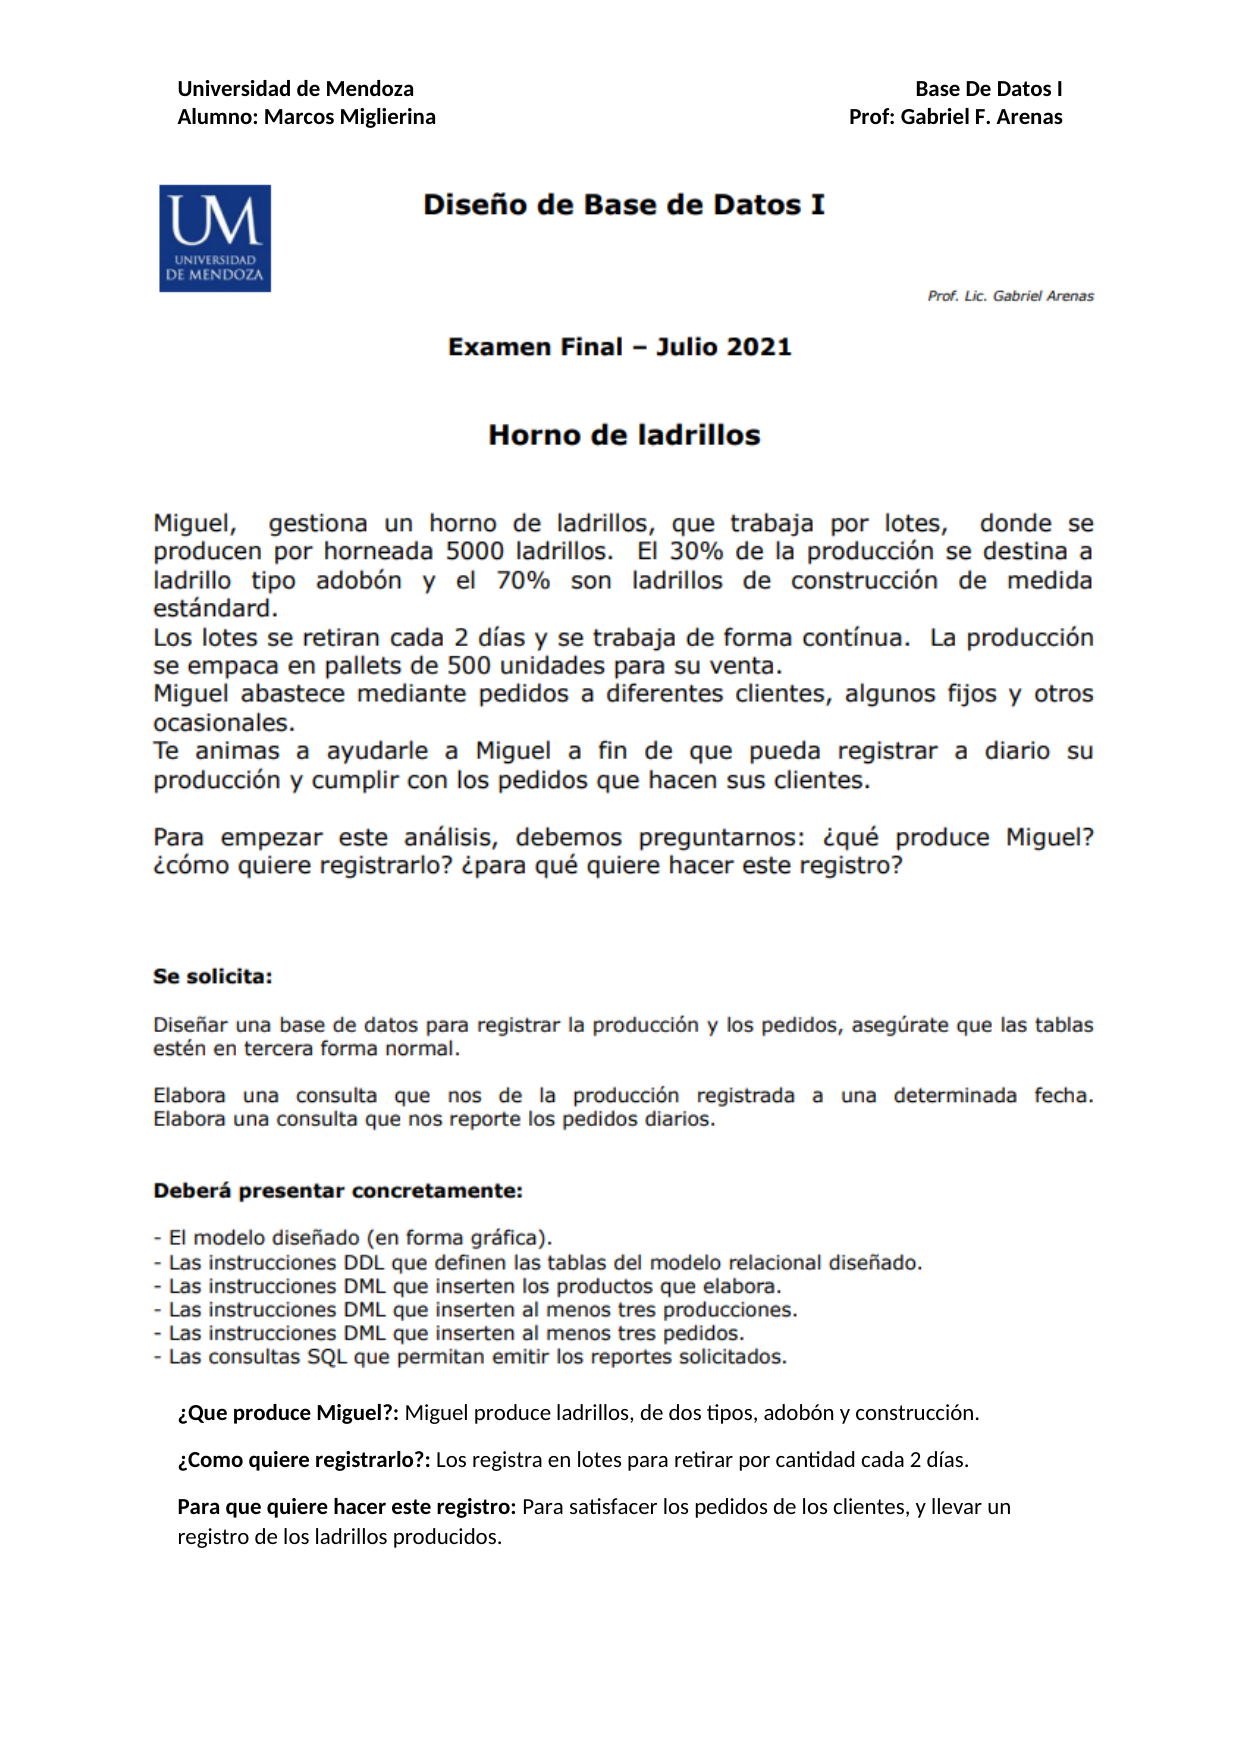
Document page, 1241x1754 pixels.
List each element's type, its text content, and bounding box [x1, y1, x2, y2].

picture [123, 147, 1143, 1396]
text ¿Como quiere registrarlo?: Los registra en lotes para retirar por cantidad cada 2 días. [177, 1445, 1063, 1473]
text Para que quiere hacer este registro: Para satisfacer los pedidos de los clientes, y llevar un registro de los ladrillos producidos. [177, 1492, 1063, 1550]
text ¿Que produce Miguel?: Miguel produce ladrillos, de dos tipos, adobón y construcción. [177, 1396, 1063, 1426]
